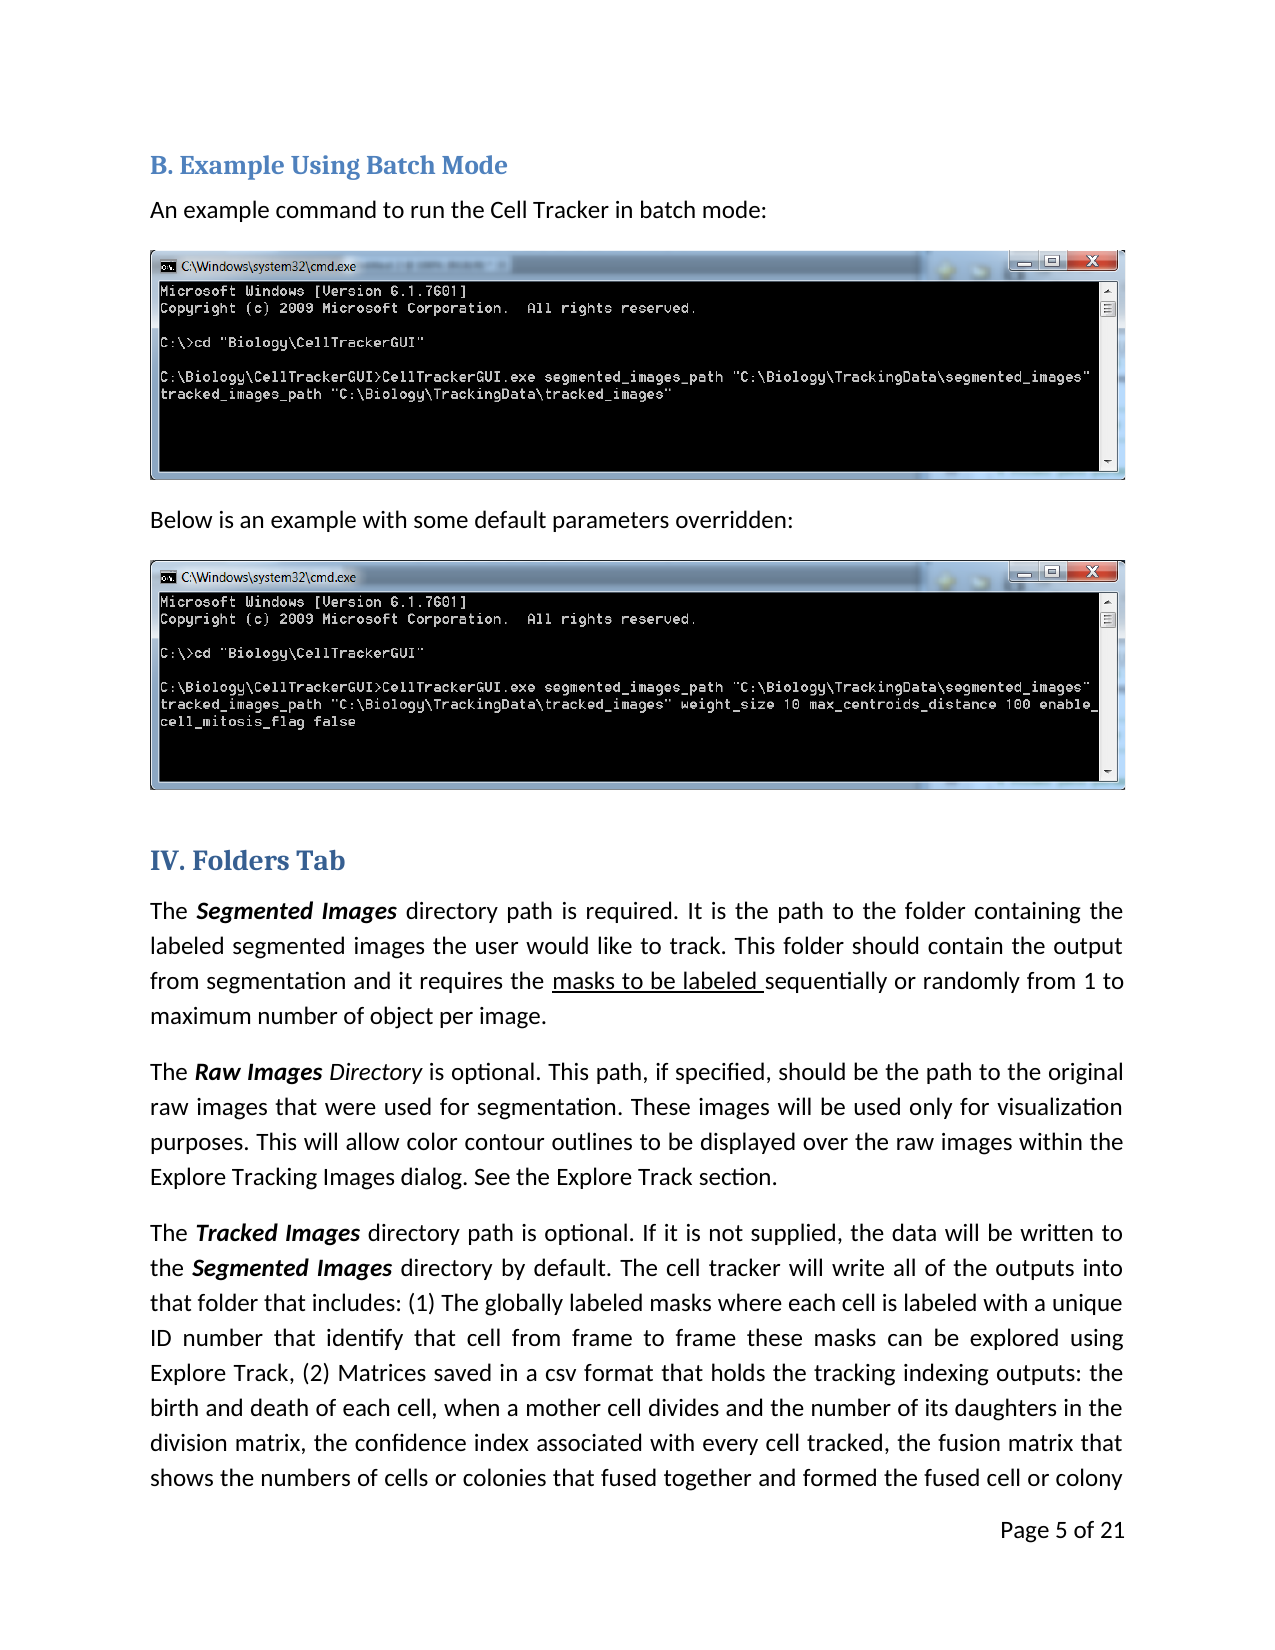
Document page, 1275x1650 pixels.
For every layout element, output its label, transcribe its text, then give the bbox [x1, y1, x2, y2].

text The Segmented Images directory path is required. It is the path to the folder containing the labeled segmented images the user would like to track. This folder should contain the output from segmentation and it requires the masks to be labeled sequentially or randomly from 1 to maximum number of object per image. [150, 896, 1125, 1031]
text Below is an example with some default parameters overridden: [150, 505, 1125, 535]
subtitle Example Using Batch Mode [150, 150, 1125, 181]
picture [150, 560, 1125, 790]
text The Raw Images Directory is optional. This path, if specified, should be the path to the original raw images that were used for segmentation. These images will be used only for visualization purposes. This will allow color contour outlines to be displayed over the raw images within the Explore Tracking Images dialog. See the Explore Tracking section. [150, 1056, 1125, 1192]
subtitle Folders Tab [150, 844, 1125, 878]
picture [150, 250, 1125, 480]
text An example command to run the Cell Tracker in batch mode: [150, 194, 1125, 224]
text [150, 1217, 1125, 1493]
